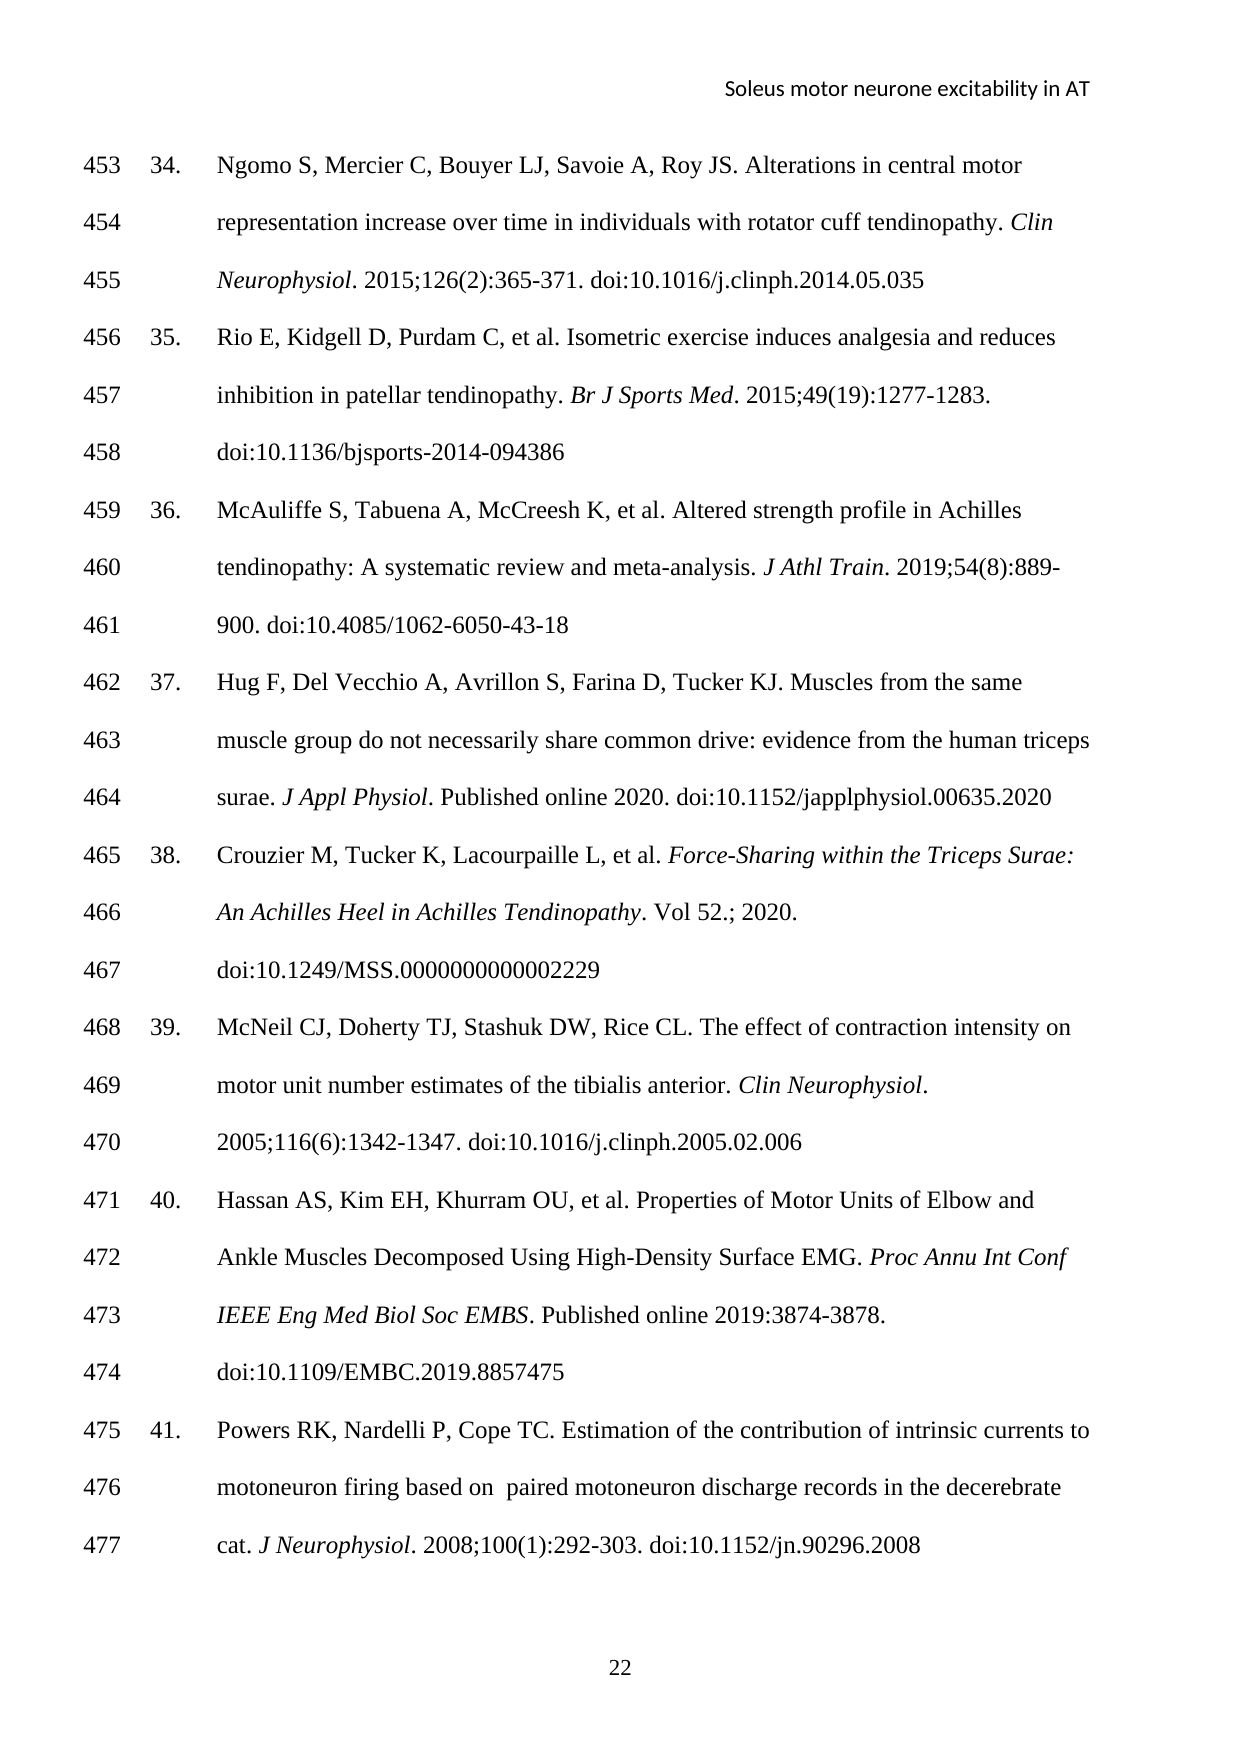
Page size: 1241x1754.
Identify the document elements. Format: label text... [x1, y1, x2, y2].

text 35. Rio E, Kidgell D, Purdam C, et al. Isometric exercise induces analgesia and reduces inhibition in patellar tendinopathy. Br J Sports Med. 2015;49(19):1277-1283. doi:10.1136/bjsports-2014-094386 [150, 322, 1090, 466]
text 37. Hug F, Del Vecchio A, Avrillon S, Farina D, Tucker KJ. Muscles from the same muscle group do not necessarily share common drive: evidence from the human triceps surae. J Appl Physiol. Published online 2020. doi:10.1152/japplphysiol.00635.2020 [150, 667, 1090, 811]
text 36. McAuliffe S, Tabuena A, McCreesh K, et al. Altered strength profile in Achilles tendinopathy: A systematic review and meta-analysis. J Athl Train. 2019;54(8):889-900. doi:10.4085/1062-6050-43-18 [150, 495, 1090, 639]
text 40. Hassan AS, Kim EH, Khurram OU, et al. Properties of Motor Units of Elbow and Ankle Muscles Decomposed Using High-Density Surface EMG. Proc Annu Int Conf IEEE Eng Med Biol Soc EMBS. Published online 2019:3874-3878. doi:10.1109/EMBC.2019.8857475 [150, 1185, 1090, 1386]
text 41. Powers RK, Nardelli P, Cope TC. Estimation of the contribution of intrinsic currents to motoneuron firing based on paired motoneuron discharge records in the decerebrate cat. J Neurophysiol. 2008;100(1):292-303. doi:10.1152/jn.90296.2008 [150, 1415, 1090, 1559]
text 38. Crouzier M, Tucker K, Lacourpaille L, et al. Force-Sharing within the Triceps Surae: An Achilles Heel in Achilles Tendinopathy. Vol 52.; 2020. doi:10.1249/MSS.0000000000002229 [150, 840, 1090, 984]
text 39. McNeil CJ, Doherty TJ, Stashuk DW, Rice CL. The effect of contraction intensity on motor unit number estimates of the tibialis anterior. Clin Neurophysiol. 2005;116(6):1342-1347. doi:10.1016/j.clinph.2005.02.006 [150, 1012, 1090, 1156]
text 34. Ngomo S, Mercier C, Bouyer LJ, Savoie A, Roy JS. Alterations in central motor representation increase over time in individuals with rotator cuff tendinopathy. Clin Neurophysiol. 2015;126(2):365-371. doi:10.1016/j.clinph.2014.05.035 [150, 150, 1090, 294]
